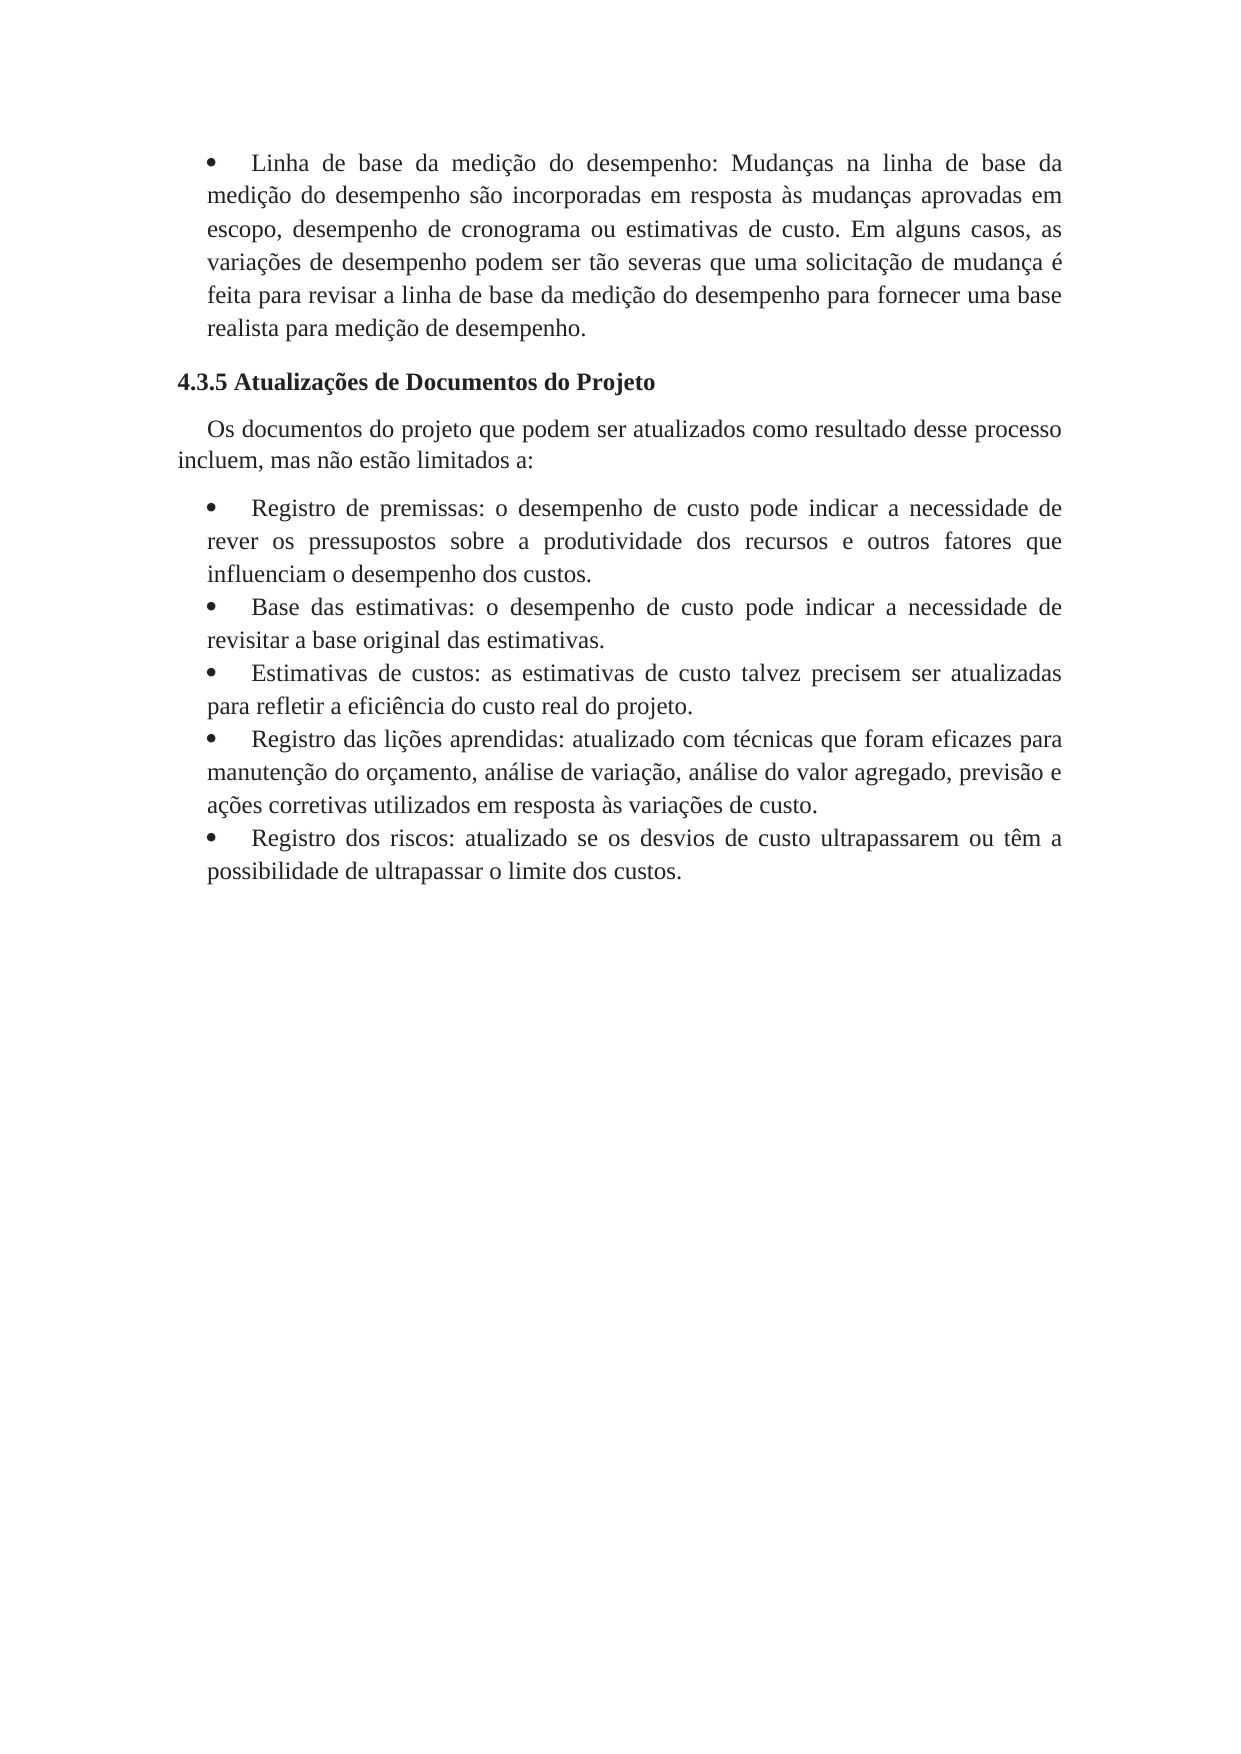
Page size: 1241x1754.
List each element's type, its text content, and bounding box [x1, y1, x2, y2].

list Linha de base da medição do desempenho: Mudanças na linha de base da medição do desempenho são incorporadas em resposta às mudanças aprovadas em escopo, desempenho de cronograma ou estimativas de custo. Em alguns casos, as variações de desempenho podem ser tão severas que uma solicitação de mudança é feita para revisar a linha de base da medição do desempenho para fornecer uma base realista para medição de desempenho. [207, 148, 1063, 341]
list Registro de premissas: o desempenho de custo pode indicar a necessidade de rever os pressupostos sobre a produtividade dos recursos e outros fatores que influenciam o desempenho dos custos. [207, 493, 1063, 588]
list Registro das lições aprendidas: atualizado com técnicas que foram eficazes para manutenção do orçamento, análise de variação, análise do valor agregado, previsão e ações corretivas utilizados em resposta às variações de custo. [207, 724, 1063, 819]
list Base das estimativas: o desempenho de custo pode indicar a necessidade de revisitar a base original das estimativas. [207, 592, 1063, 654]
text 4.3.5 Atualizações de Documentos do Projeto [177, 367, 1063, 395]
list Estimativas de custos: as estimativas de custo talvez precisem ser atualizadas para refletir a eficiência do custo real do projeto. [207, 658, 1063, 720]
list Registro dos riscos: atualizado se os desvios de custo ultrapassarem ou têm a possibilidade de ultrapassar o limite dos custos. [207, 823, 1063, 885]
text Os documentos do projeto que podem ser atualizados como resultado desse processo incluem, mas não estão limitados a: [177, 414, 1063, 474]
